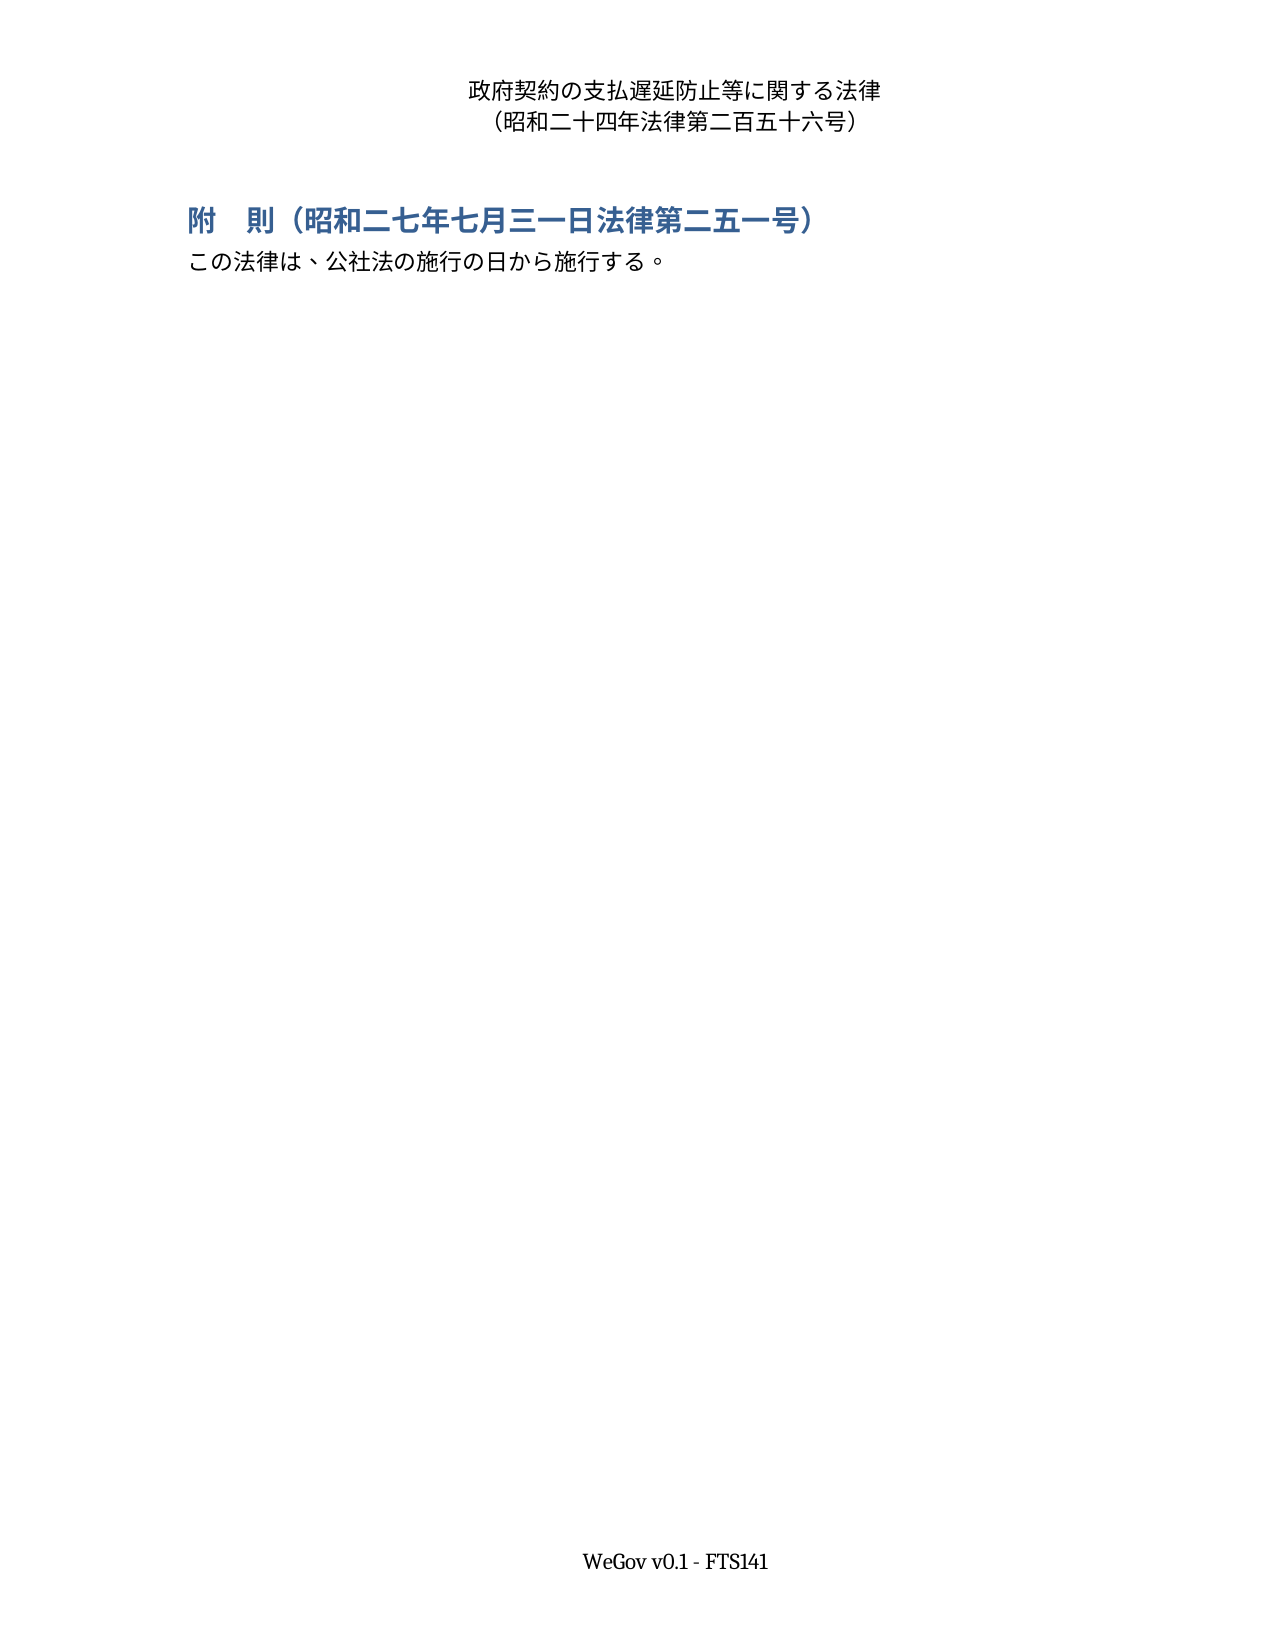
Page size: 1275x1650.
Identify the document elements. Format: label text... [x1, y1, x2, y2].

text この法律は、公社法の施行の日から施行する。 [187, 246, 1087, 277]
subtitle 附 則（昭和二七年七月三一日法律第二五一号） [187, 200, 1087, 240]
